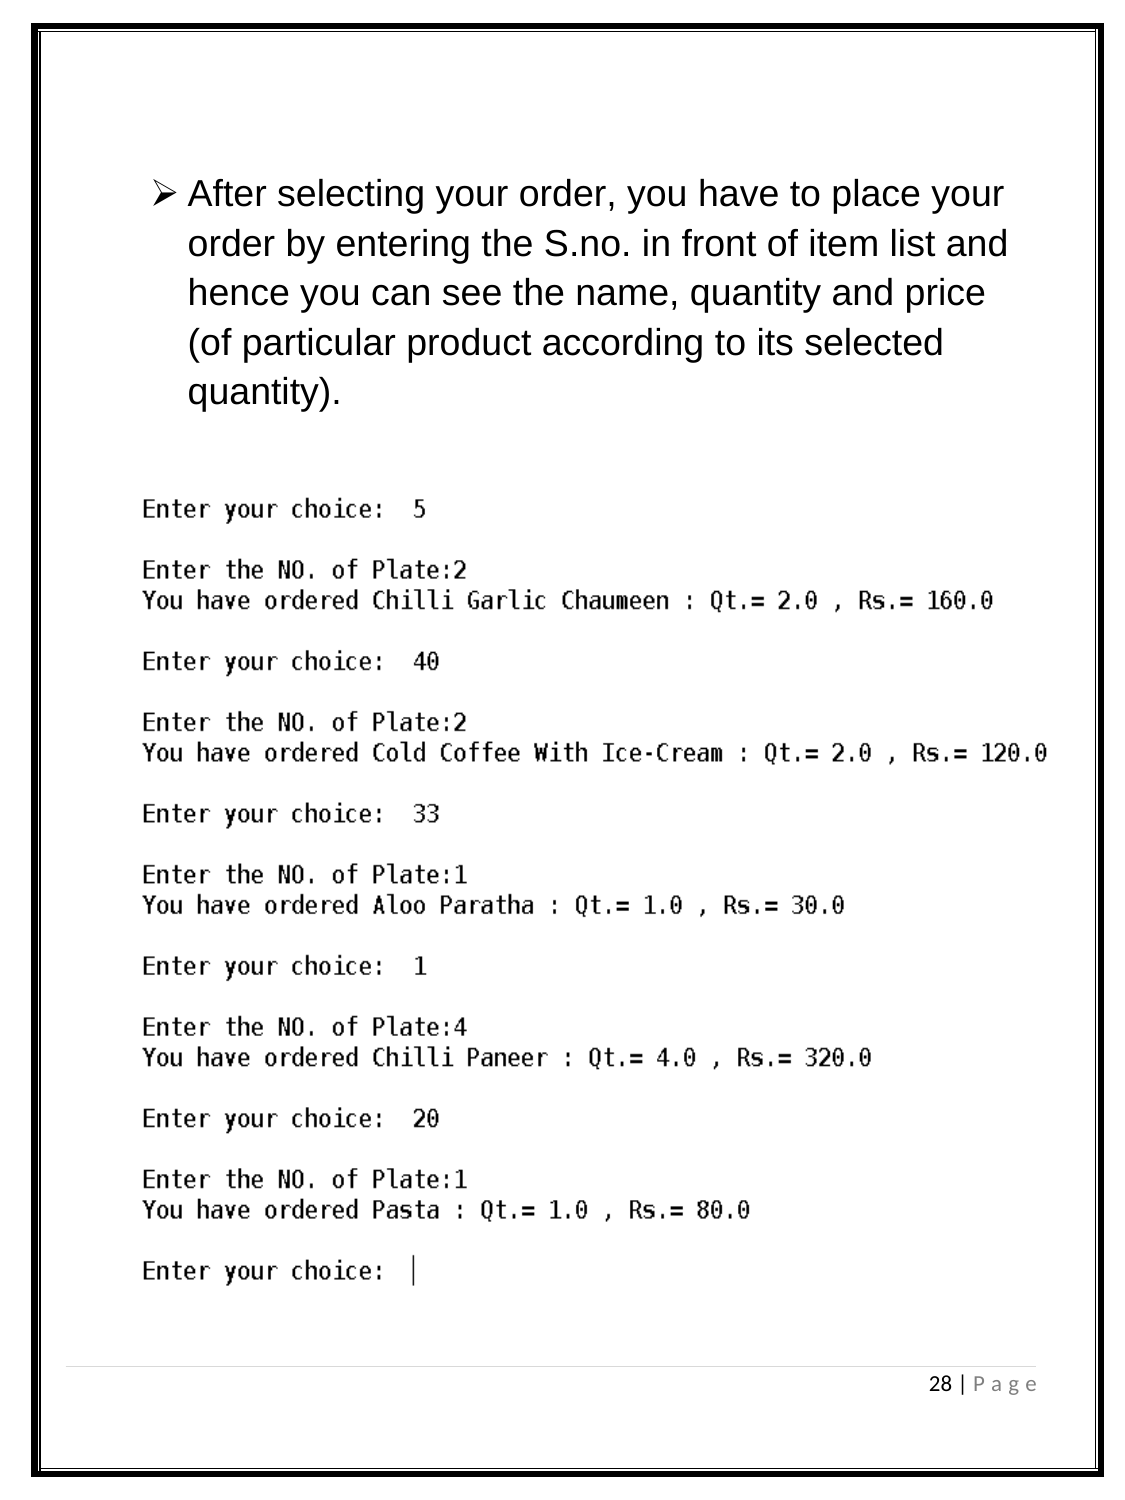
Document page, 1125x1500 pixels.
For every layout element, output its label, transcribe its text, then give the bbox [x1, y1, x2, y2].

list After selecting your order, you have to place your order by entering the S.no. in front of item list and hence you can see the name, quantity and price (of particular product according to its selected quantity). [150, 171, 1036, 413]
picture [140, 493, 1068, 1295]
